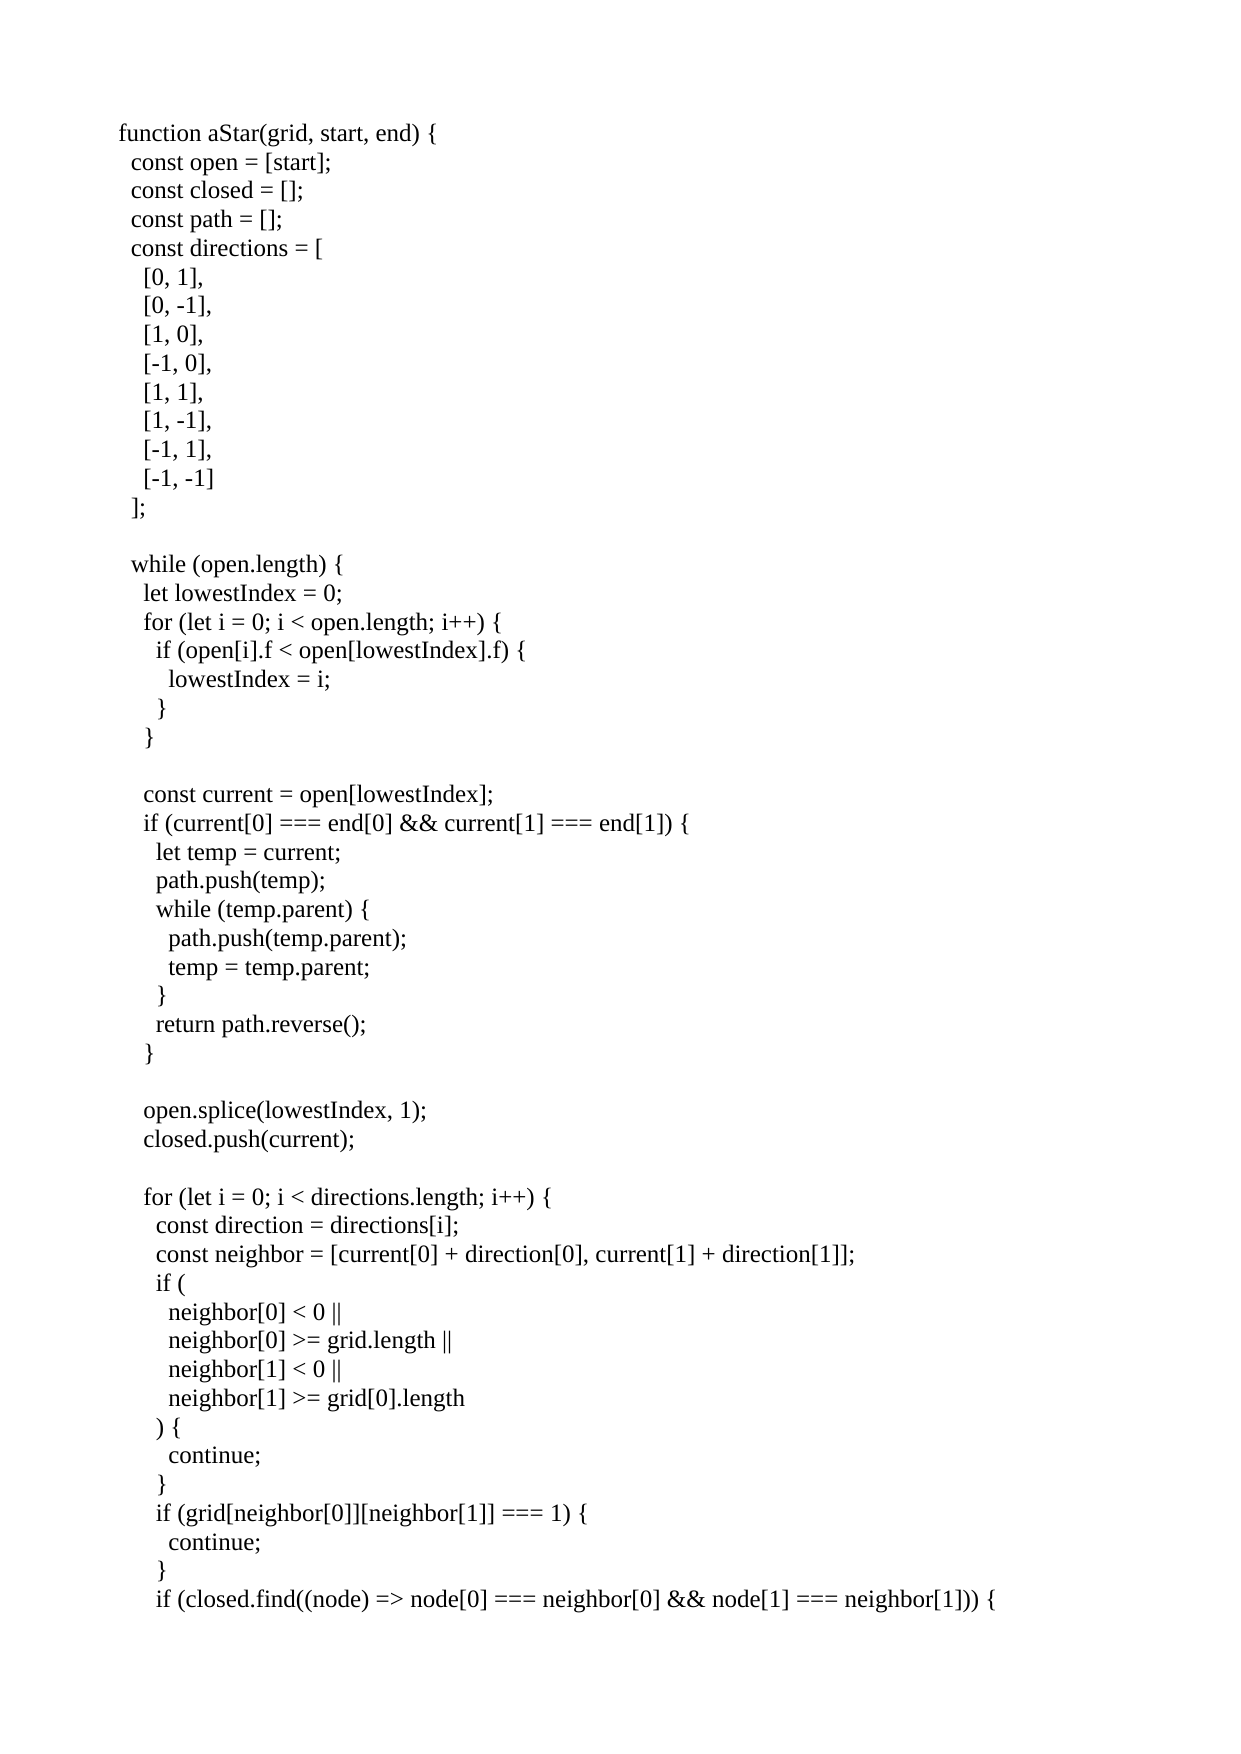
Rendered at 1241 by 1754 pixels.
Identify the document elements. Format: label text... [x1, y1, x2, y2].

text const directions = [ [118, 233, 1122, 262]
text } [118, 722, 1122, 751]
text } [118, 1469, 1122, 1498]
text neighbor[0] >= grid.length || [118, 1326, 1122, 1354]
text lowestIndex = i; [118, 664, 1122, 693]
text if (grid[neighbor[0]][neighbor[1]] === 1) { [118, 1498, 1122, 1527]
text [-1, 1], [118, 434, 1122, 463]
text const neighbor = [current[0] + direction[0], current[1] + direction[1]]; [118, 1239, 1122, 1268]
text while (temp.parent) { [118, 894, 1122, 923]
text if ( [118, 1268, 1122, 1297]
text path.push(temp); [118, 866, 1122, 894]
text [1, 1], [118, 377, 1122, 406]
text ) { [118, 1412, 1122, 1441]
text for (let i = 0; i < open.length; i++) { [118, 607, 1122, 636]
text neighbor[0] < 0 || [118, 1297, 1122, 1326]
text const path = []; [118, 204, 1122, 233]
text [0, -1], [118, 291, 1122, 319]
text function aStar(grid, start, end) { [118, 118, 1122, 147]
text closed.push(current); [118, 1124, 1122, 1153]
text } [118, 1038, 1122, 1067]
text ]; [118, 492, 1122, 521]
text path.push(temp.parent); [118, 923, 1122, 952]
text continue; [118, 1441, 1122, 1469]
text if (current[0] === end[0] && current[1] === end[1]) { [118, 808, 1122, 837]
text return path.reverse(); [118, 1009, 1122, 1038]
text [0, 1], [118, 262, 1122, 291]
text if (closed.find((node) => node[0] === neighbor[0] && node[1] === neighbor[1])) { [118, 1584, 1122, 1613]
text neighbor[1] < 0 || [118, 1354, 1122, 1383]
text if (open[i].f < open[lowestIndex].f) { [118, 636, 1122, 664]
text const current = open[lowestIndex]; [118, 779, 1122, 808]
text neighbor[1] >= grid[0].length [118, 1383, 1122, 1412]
text const open = [start]; [118, 147, 1122, 176]
text temp = temp.parent; [118, 952, 1122, 981]
text [-1, 0], [118, 348, 1122, 377]
text continue; [118, 1527, 1122, 1556]
text [-1, -1] [118, 463, 1122, 492]
text for (let i = 0; i < directions.length; i++) { [118, 1182, 1122, 1211]
text [1, 0], [118, 319, 1122, 348]
text open.splice(lowestIndex, 1); [118, 1096, 1122, 1124]
text while (open.length) { [118, 549, 1122, 578]
text } [118, 693, 1122, 722]
text let temp = current; [118, 837, 1122, 866]
text let lowestIndex = 0; [118, 578, 1122, 607]
text const direction = directions[i]; [118, 1211, 1122, 1239]
text } [118, 1556, 1122, 1584]
text } [118, 981, 1122, 1009]
text [1, -1], [118, 406, 1122, 434]
text const closed = []; [118, 176, 1122, 204]
